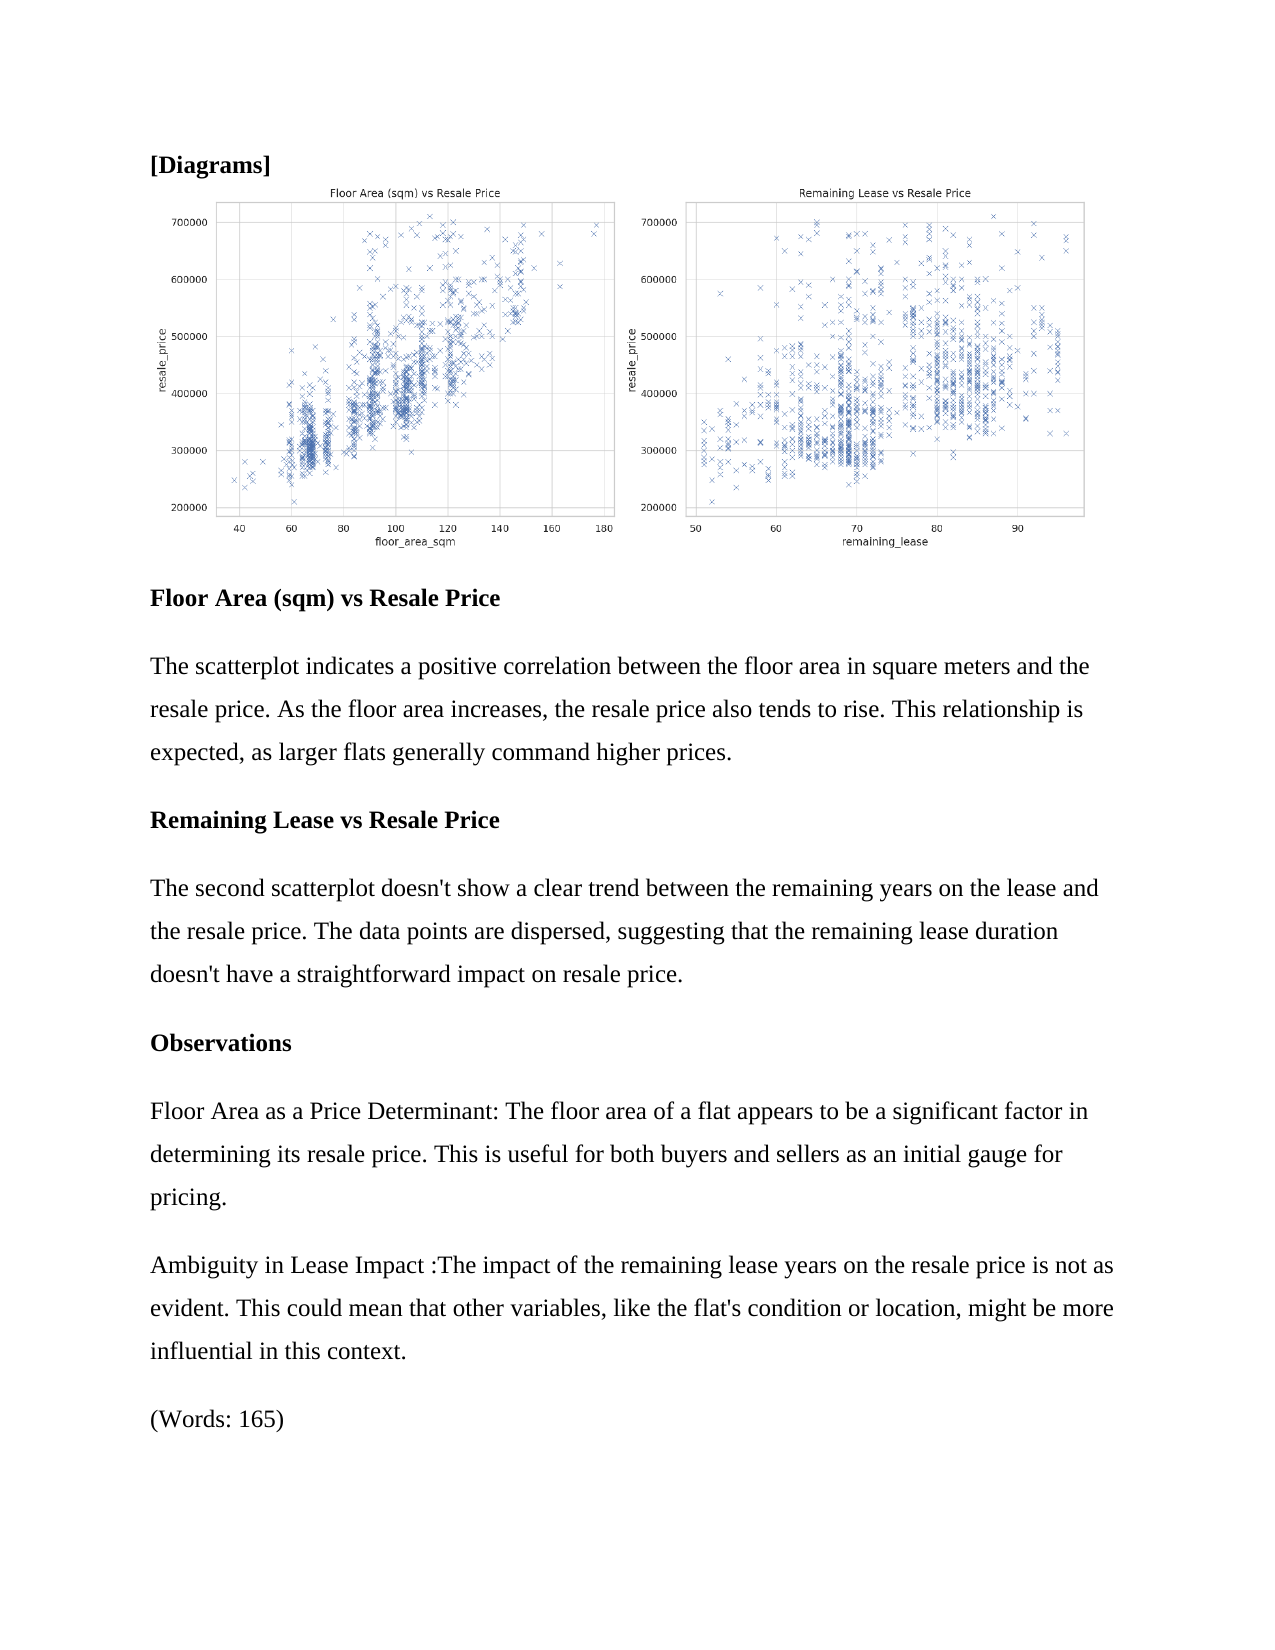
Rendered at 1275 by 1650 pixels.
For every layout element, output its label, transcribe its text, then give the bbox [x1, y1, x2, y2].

text Ambiguity in Lease Impact :The impact of the remaining lease years on the resale price is not as evident. This could mean that other variables, like the flat's condition or location, might be more influential in this context. [150, 1250, 1125, 1365]
text Floor Area as a Price Determinant: The floor area of a flat appears to be a significant factor in determining its resale price. This is useful for both buyers and sellers as an initial gauge for pricing. [150, 1096, 1125, 1211]
picture [150, 183, 1090, 554]
text [Diagrams] [150, 150, 1125, 179]
text (Words: 165) [150, 1404, 1125, 1433]
text The scatterplot indicates a positive correlation between the floor area in square meters and the resale price. As the floor area increases, the resale price also tends to rise. This relationship is expected, as larger flats generally command higher prices. [150, 651, 1125, 766]
text Floor Area (sqm) vs Resale Price [150, 583, 1125, 611]
text Observations [150, 1028, 1125, 1056]
text The second scatterplot doesn't show a clear trend between the remaining years on the lease and the resale price. The data points are dispersed, suggesting that the remaining lease duration doesn't have a straightforward impact on resale price. [150, 873, 1125, 988]
text Remaining Lease vs Resale Price [150, 805, 1125, 834]
